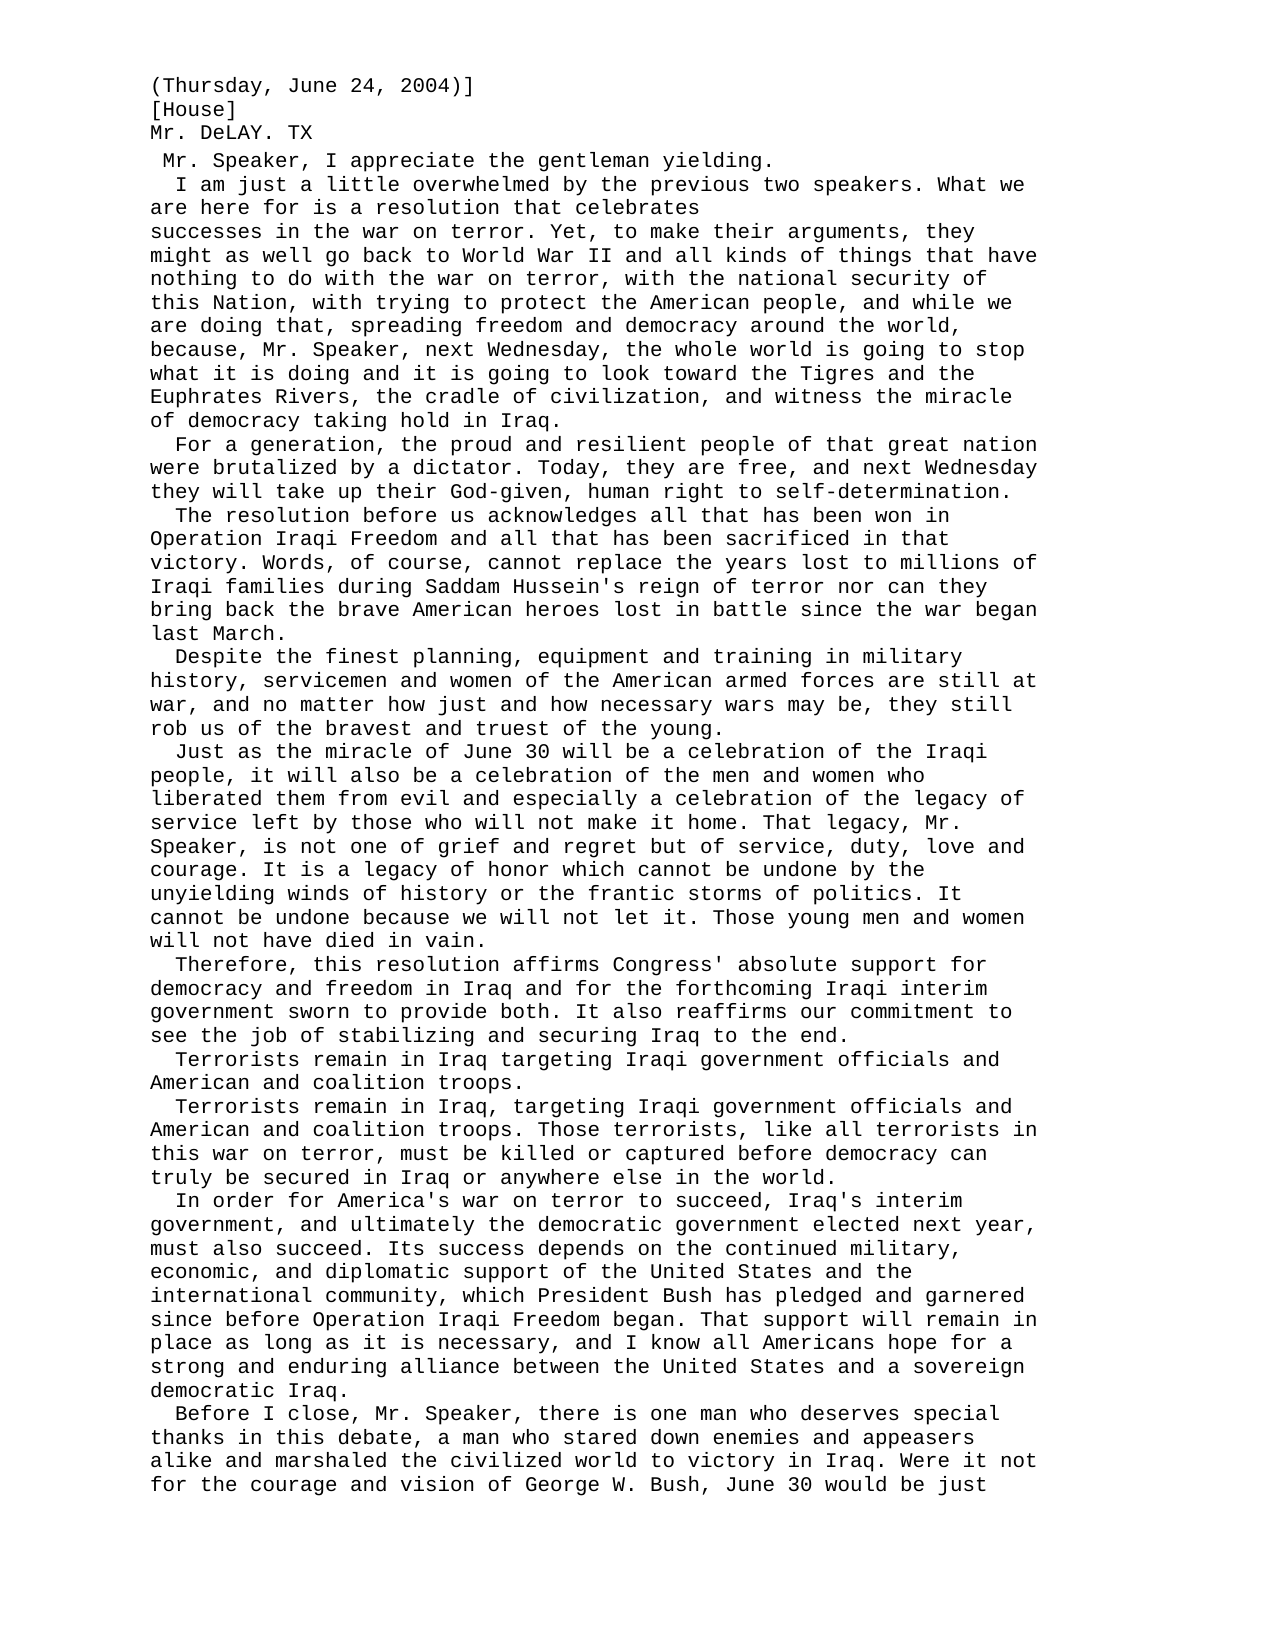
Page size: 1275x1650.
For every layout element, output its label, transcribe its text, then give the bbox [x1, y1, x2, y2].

text of democracy taking hold in Iraq. [150, 410, 1125, 434]
text history, servicemen and women of the American armed forces are still at [150, 670, 1125, 694]
text this Nation, with trying to protect the American people, and while we [150, 292, 1125, 316]
text Despite the finest planning, equipment and training in military [150, 647, 1125, 670]
text war, and no matter how just and how necessary wars may be, they still [150, 694, 1125, 717]
text see the job of stabilizing and securing Iraq to the end. [150, 1025, 1125, 1048]
text strong and enduring alliance between the United States and a sovereign [150, 1356, 1125, 1379]
text unyielding winds of history or the frantic storms of politics. It [150, 883, 1125, 907]
text truly be secured in Iraq or anywhere else in the world. [150, 1167, 1125, 1190]
text were brutalized by a dictator. Today, they are free, and next Wednesday [150, 457, 1125, 481]
text rob us of the bravest and truest of the young. [150, 717, 1125, 741]
text might as well go back to World War II and all kinds of things that have [150, 244, 1125, 268]
text The resolution before us acknowledges all that has been won in [150, 505, 1125, 528]
text I am just a little overwhelmed by the previous two speakers. What we [150, 174, 1125, 197]
text must also succeed. Its success depends on the continued military, [150, 1238, 1125, 1261]
text they will take up their God-given, human right to self-determination. [150, 481, 1125, 505]
text thanks in this debate, a man who stared down enemies and appeasers [150, 1427, 1125, 1451]
text American and coalition troops. Those terrorists, like all terrorists in [150, 1119, 1125, 1143]
text international community, which President Bush has pledged and garnered [150, 1285, 1125, 1309]
text will not have died in vain. [150, 930, 1125, 954]
text this war on terror, must be killed or captured before democracy can [150, 1143, 1125, 1167]
text successes in the war on terror. Yet, to make their arguments, they [150, 221, 1125, 244]
text courage. It is a legacy of honor which cannot be undone by the [150, 859, 1125, 883]
text nothing to do with the war on terror, with the national security of [150, 268, 1125, 292]
text liberated them from evil and especially a celebration of the legacy of [150, 788, 1125, 812]
text what it is doing and it is going to look toward the Tigres and the [150, 363, 1125, 386]
text government sworn to provide both. It also reaffirms our commitment to [150, 1001, 1125, 1025]
text since before Operation Iraqi Freedom began. That support will remain in [150, 1309, 1125, 1332]
text for the courage and vision of George W. Bush, June 30 would be just [150, 1474, 1125, 1498]
text cannot be undone because we will not let it. Those young men and women [150, 907, 1125, 930]
text American and coalition troops. [150, 1072, 1125, 1096]
text Terrorists remain in Iraq, targeting Iraqi government officials and [150, 1096, 1125, 1119]
text Mr. Speaker, I appreciate the gentleman yielding. [150, 150, 1125, 174]
text victory. Words, of course, cannot replace the years lost to millions of [150, 552, 1125, 576]
text service left by those who will not make it home. That legacy, Mr. [150, 812, 1125, 836]
text Before I close, Mr. Speaker, there is one man who deserves special [150, 1403, 1125, 1427]
text Euphrates Rivers, the cradle of civilization, and witness the miracle [150, 386, 1125, 410]
text are here for is a resolution that celebrates [150, 197, 1125, 221]
text economic, and diplomatic support of the United States and the [150, 1261, 1125, 1285]
text Speaker, is not one of grief and regret but of service, duty, love and [150, 836, 1125, 859]
text place as long as it is necessary, and I know all Americans hope for a [150, 1332, 1125, 1356]
text because, Mr. Speaker, next Wednesday, the whole world is going to stop [150, 339, 1125, 363]
text democratic Iraq. [150, 1379, 1125, 1403]
text alike and marshaled the civilized world to victory in Iraq. Were it not [150, 1451, 1125, 1474]
text Terrorists remain in Iraq targeting Iraqi government officials and [150, 1048, 1125, 1072]
text are doing that, spreading freedom and democracy around the world, [150, 316, 1125, 339]
text Therefore, this resolution affirms Congress' absolute support for [150, 954, 1125, 978]
text last March. [150, 623, 1125, 647]
text In order for America's war on terror to succeed, Iraq's interim [150, 1190, 1125, 1214]
text democracy and freedom in Iraq and for the forthcoming Iraqi interim [150, 978, 1125, 1001]
text government, and ultimately the democratic government elected next year, [150, 1214, 1125, 1238]
text For a generation, the proud and resilient people of that great nation [150, 434, 1125, 457]
text Iraqi families during Saddam Hussein's reign of terror nor can they [150, 576, 1125, 599]
text Operation Iraqi Freedom and all that has been sacrificed in that [150, 528, 1125, 552]
text Just as the miracle of June 30 will be a celebration of the Iraqi [150, 741, 1125, 765]
text people, it will also be a celebration of the men and women who [150, 765, 1125, 788]
text bring back the brave American heroes lost in battle since the war began [150, 599, 1125, 623]
